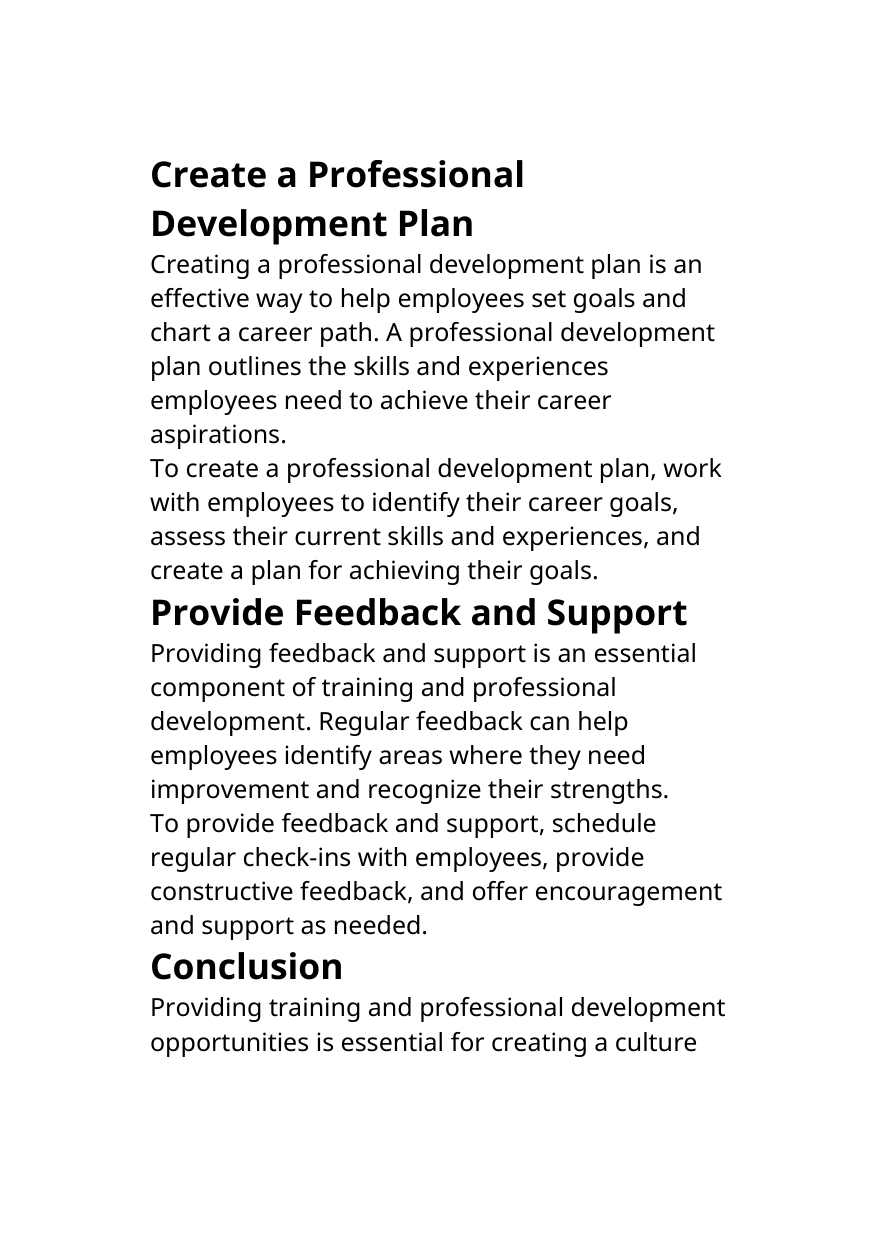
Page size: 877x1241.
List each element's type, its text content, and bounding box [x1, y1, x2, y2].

subtitle Conclusion [150, 942, 727, 990]
subtitle Create a Professional Development Plan [150, 150, 727, 246]
text Providing feedback and support is an essential component of training and professional development. Regular feedback can help employees identify areas where they need improvement and recognize their strengths. [150, 635, 727, 806]
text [150, 990, 727, 1058]
text Creating a professional development plan is an effective way to help employees set goals and chart a career path. A professional development plan outlines the skills and experiences employees need to achieve their career aspirations. [150, 246, 727, 451]
text To create a professional development plan, work with employees to identify their career goals, assess their current skills and experiences, and create a plan for achieving their goals. [150, 451, 727, 587]
text To provide feedback and support, schedule regular check-ins with employees, provide constructive feedback, and offer encouragement and support as needed. [150, 806, 727, 942]
subtitle Provide Feedback and Support [150, 587, 727, 635]
